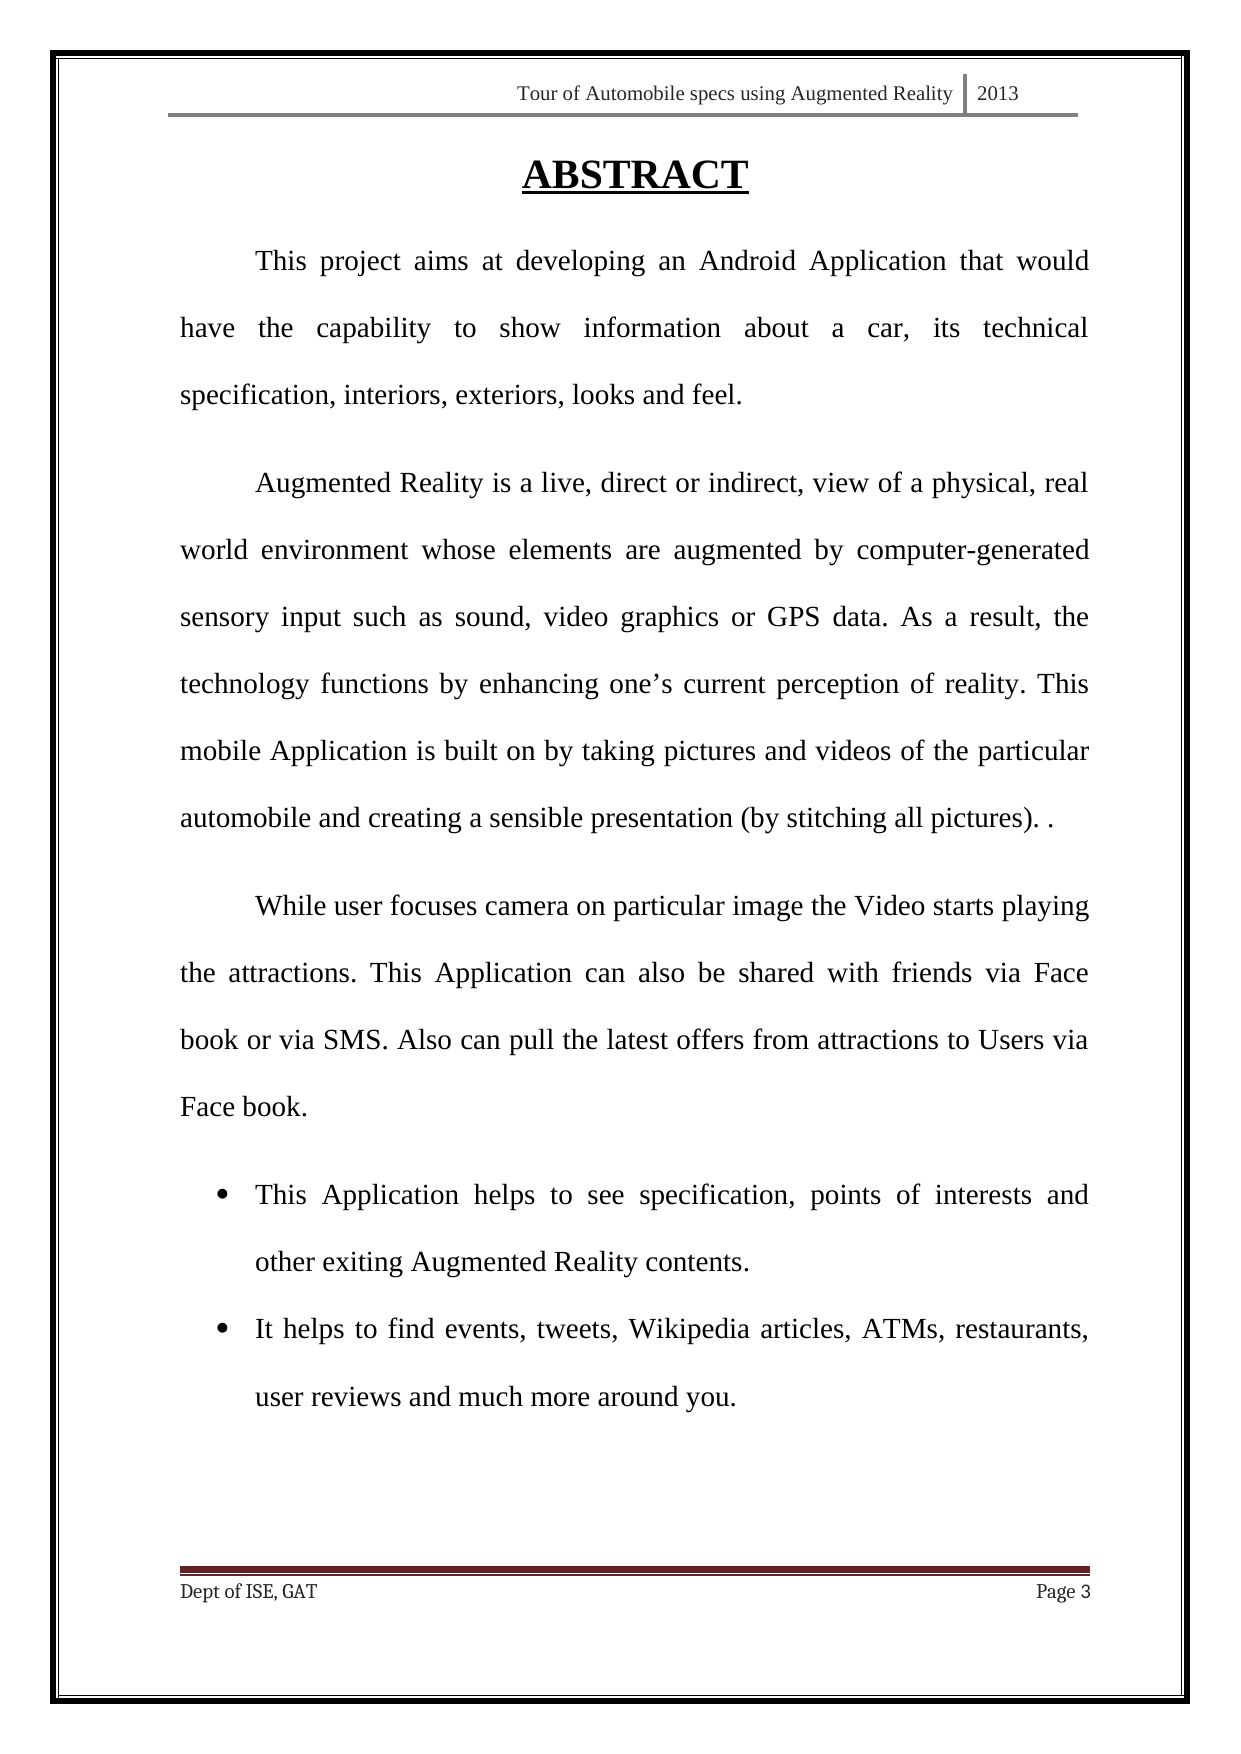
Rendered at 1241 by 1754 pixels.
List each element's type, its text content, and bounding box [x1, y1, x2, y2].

text Abstract [180, 150, 1090, 198]
text This project aims at developing an Android Application that would have the capability to show information about a car, its technical specification, interiors, exteriors, looks and feel. [180, 243, 1090, 410]
list This Application helps to see specification, points of interests and other exiting Augmented Reality contents. [217, 1177, 1090, 1278]
text Augmented Reality is a live, direct or indirect, view of a physical, real world environment whose elements are augmented by computer-generated sensory input such as sound, video graphics or GPS data. As a result, the technology functions by enhancing one’s current perception of reality. This mobile Application is built on by taking pictures and videos of the particular automobile and creating a sensible presentation (by stitching all pictures). . [180, 465, 1090, 834]
list It helps to find events, tweets, Wikipedia articles, ATMs, restaurants, user reviews and much more around you. [217, 1311, 1090, 1412]
text While user focuses camera on particular image the Video starts playing the attractions. This Application can also be shared with friends via Face book or via SMS. Also can pull the latest offers from attractions to Users via Face book. [180, 888, 1090, 1123]
